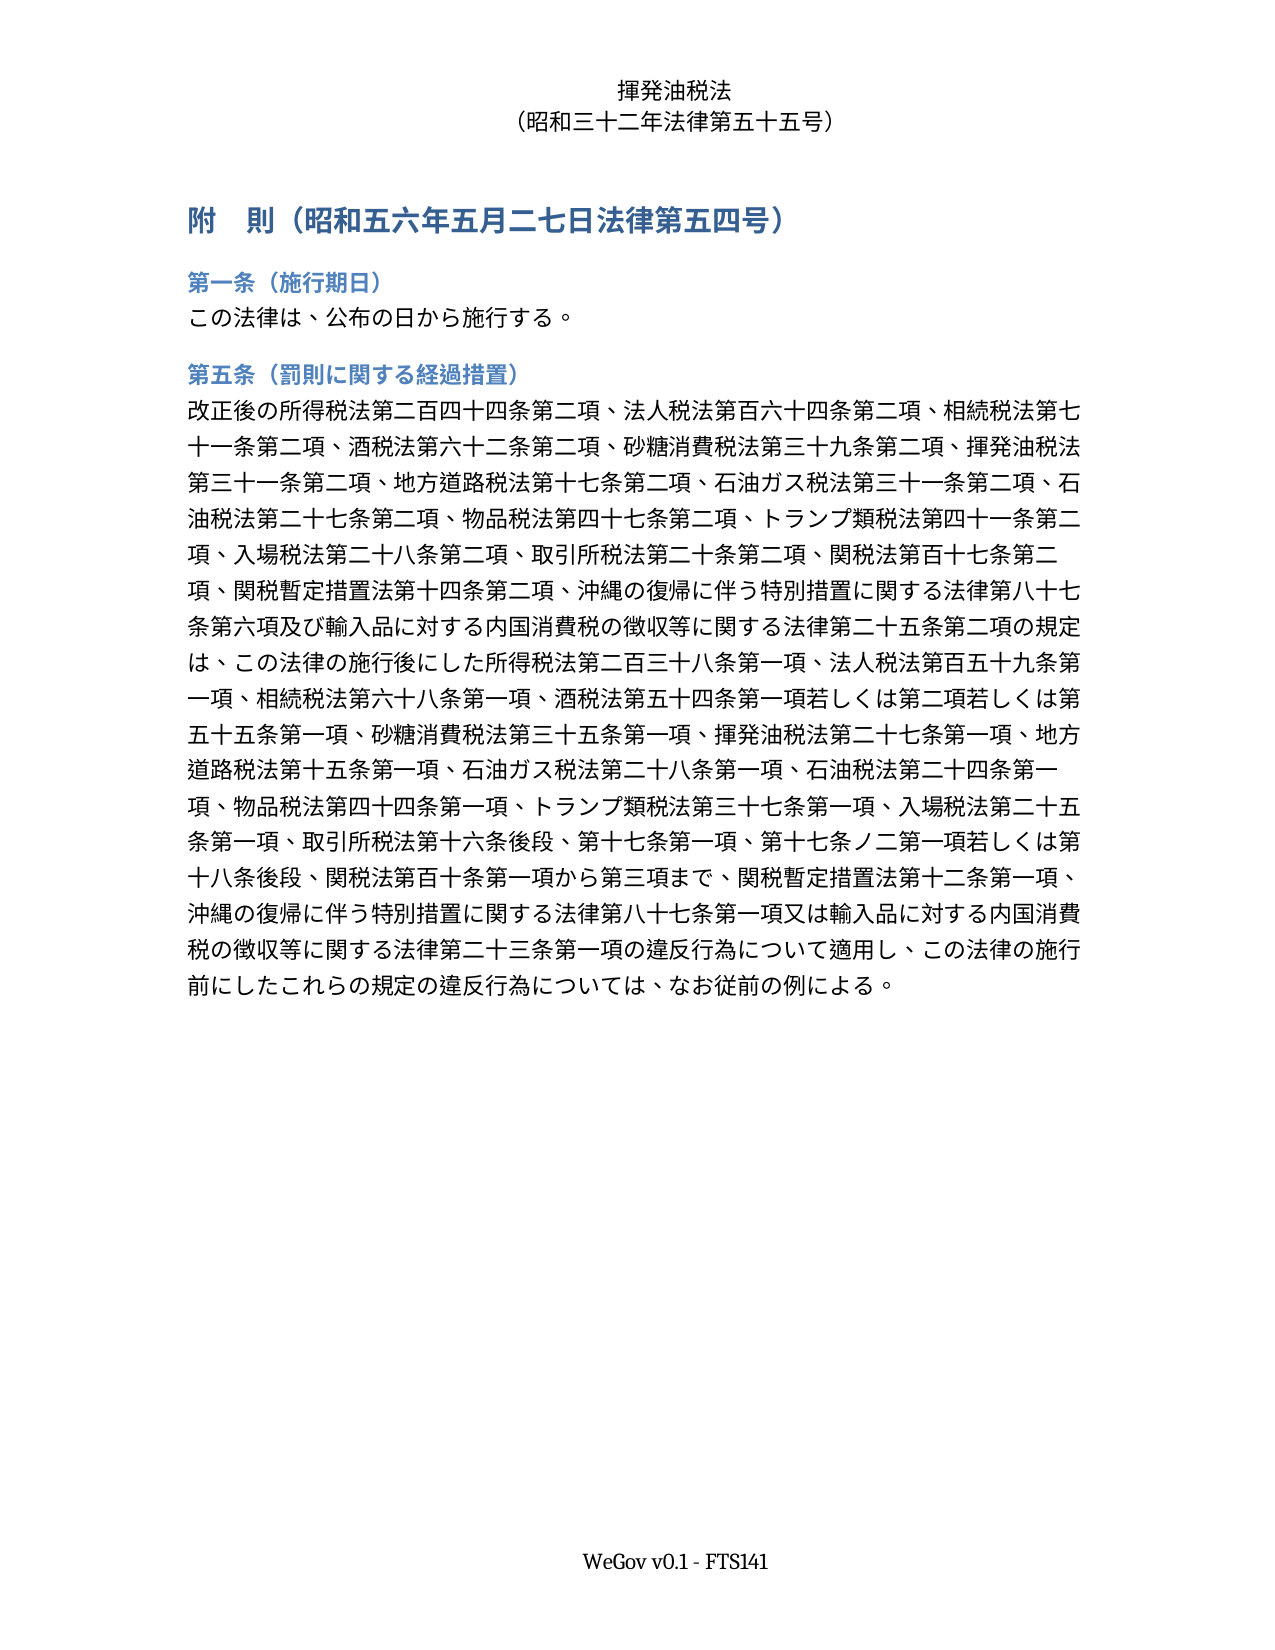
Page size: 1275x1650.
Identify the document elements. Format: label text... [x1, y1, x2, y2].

text 改正後の所得税法第二百四十四条第二項、法人税法第百六十四条第二項、相続税法第七十一条第二項、酒税法第六十二条第二項、砂糖消費税法第三十九条第二項、揮発油税法第三十一条第二項、地方道路税法第十七条第二項、石油ガス税法第三十一条第二項、石油税法第二十七条第二項、物品税法第四十七条第二項、トランプ類税法第四十一条第二項、入場税法第二十八条第二項、取引所税法第二十条第二項、関税法第百十七条第二項、関税暫定措置法第十四条第二項、沖縄の復帰に伴う特別措置に関する法律第八十七条第六項及び輸入品に対する内国消費税の徴収等に関する法律第二十五条第二項の規定は、この法律の施行後にした所得税法第二百三十八条第一項、法人税法第百五十九条第一項、相続税法第六十八条第一項、酒税法第五十四条第一項若しくは第二項若しくは第五十五条第一項、砂糖消費税法第三十五条第一項、揮発油税法第二十七条第一項、地方道路税法第十五条第一項、石油ガス税法第二十八条第一項、石油税法第二十四条第一項、物品税法第四十四条第一項、トランプ類税法第三十七条第一項、入場税法第二十五条第一項、取引所税法第十六条後段、第十七条第一項、第十七条ノ二第一項若しくは第十八条後段、関税法第百十条第一項から第三項まで、関税暫定措置法第十二条第一項、沖縄の復帰に伴う特別措置に関する法律第八十七条第一項又は輸入品に対する内国消費税の徴収等に関する法律第二十三条第一項の違反行為について適用し、この法律の施行前にしたこれらの規定の違反行為については、なお従前の例による。 [187, 395, 1087, 1001]
subtitle 附 則（昭和五六年五月二七日法律第五四号） [187, 200, 1087, 240]
subtitle 第一条（施行期日） [187, 266, 1087, 298]
subtitle 第五条（罰則に関する経過措置） [187, 359, 1087, 390]
text この法律は、公布の日から施行する。 [187, 302, 1087, 334]
